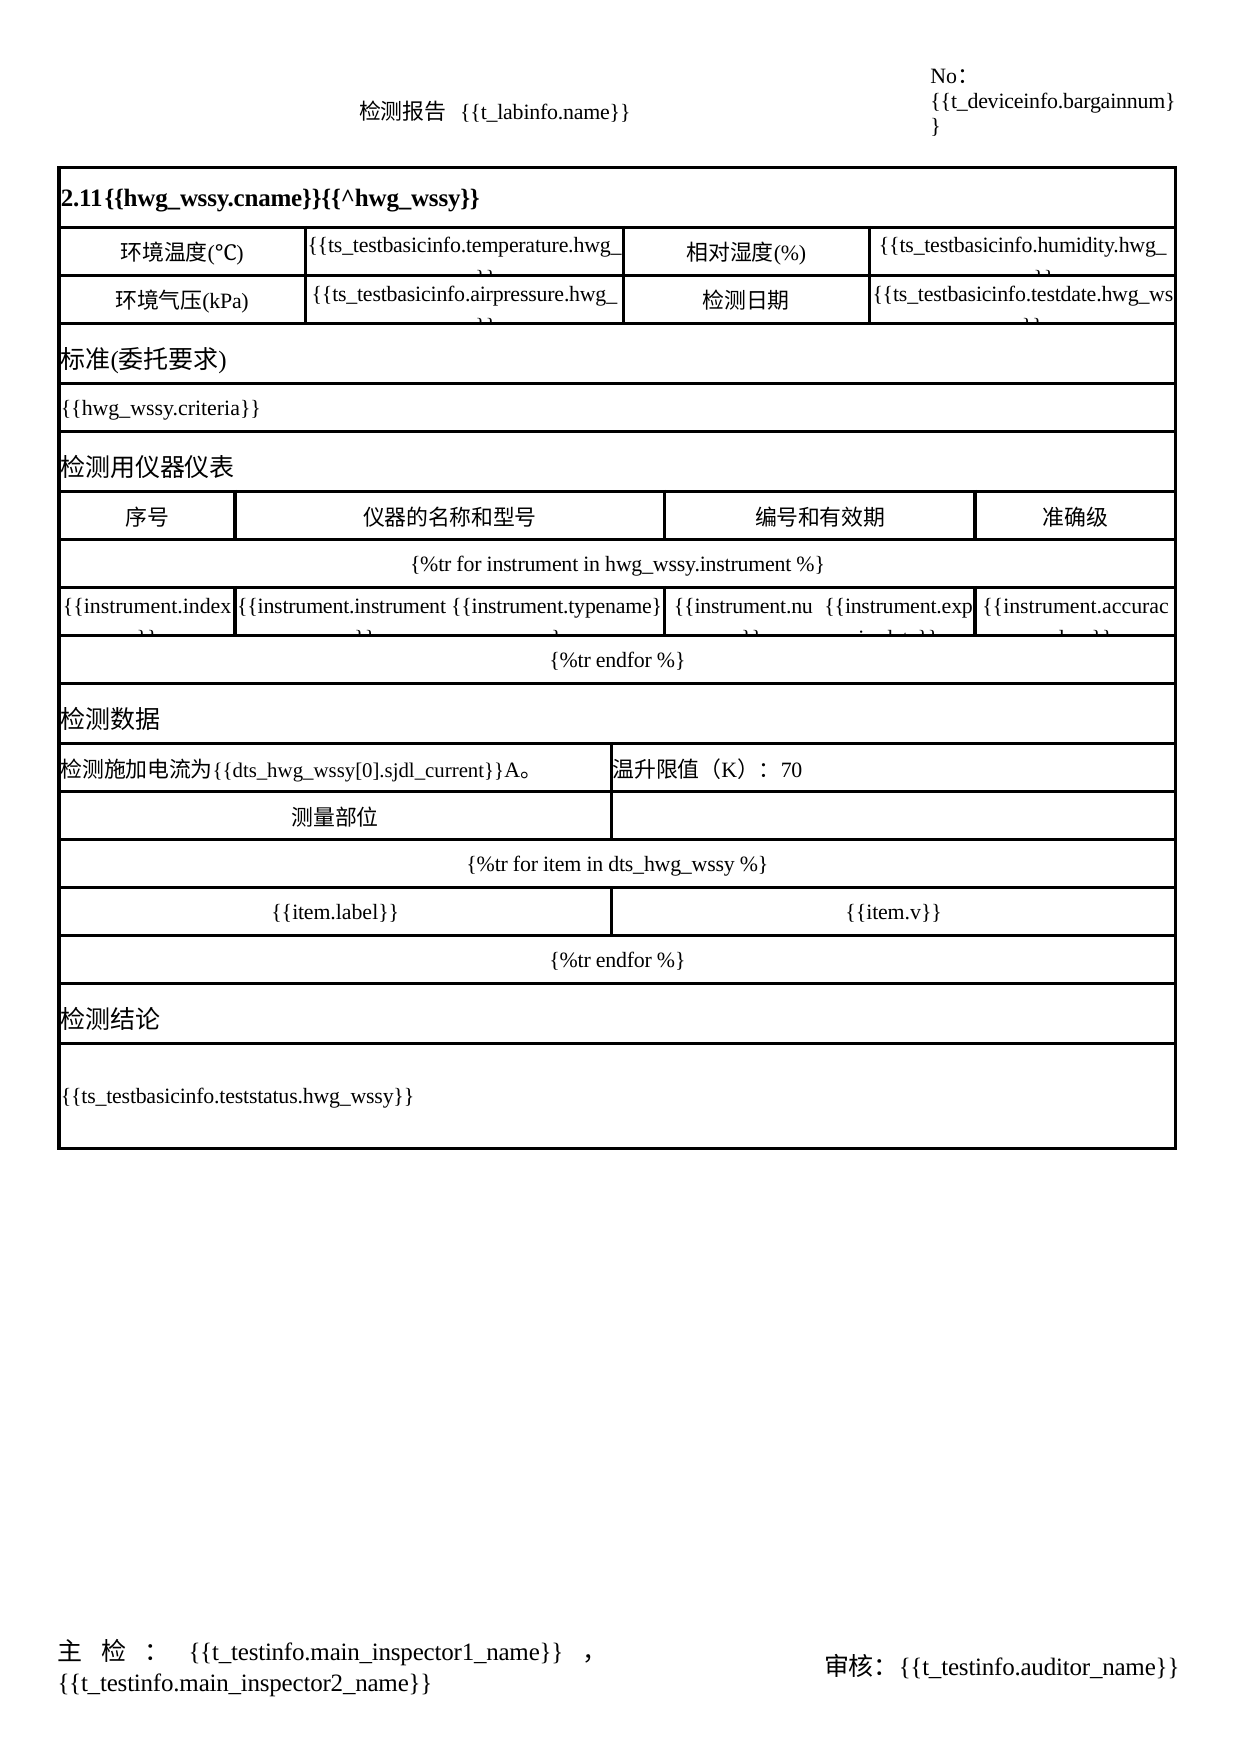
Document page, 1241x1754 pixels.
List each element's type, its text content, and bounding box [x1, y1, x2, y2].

table_cell 环境温度(℃) [61, 229, 304, 274]
table_cell 仪器的名称和型号 [237, 493, 663, 538]
table_cell {{instrument.instrumentname}} [237, 589, 448, 634]
table_cell 相对湿度(%) [625, 229, 868, 274]
table_cell {{instrument.index}} [61, 589, 233, 634]
table_cell {{ts_testbasicinfo.teststatus.hwg_wssy}} [61, 1045, 1174, 1147]
table_cell 测量部位 [61, 793, 610, 838]
table_cell {{instrument.typename}} [448, 589, 663, 634]
table_cell 检测施加电流为{{dts_hwg_wssy[0].sjdl_current}}A。 [61, 745, 610, 790]
table_cell {{ts_testbasicinfo.temperature.hwg_wssy}} [307, 229, 622, 274]
table_cell 温升限值（K）：70 [613, 745, 1174, 790]
table_cell {{ts_testbasicinfo.airpressure.hwg_wssy}} [307, 277, 622, 322]
table_cell {%tr endfor %} [61, 937, 1174, 982]
table_cell {%tr for instrument in hwg_wssy.instrument %} [61, 541, 1174, 586]
table_cell {{item.label}} [61, 889, 610, 934]
table_cell {%tr endfor %} [61, 637, 1174, 682]
table_cell {{instrument.expirydate}} [822, 589, 973, 634]
table_header {{hwg_wssy.cname}}{{^hwg_wssy}} [61, 169, 1174, 226]
table_cell 检测结论 [61, 985, 1174, 1042]
table_cell 准确级 [977, 493, 1174, 538]
table_cell {%tr for item in dts_hwg_wssy %} [61, 841, 1174, 886]
table_cell 检测用仪器仪表 [61, 433, 1174, 490]
table_cell {{item.v}} [613, 889, 1174, 934]
table_cell 序号 [61, 493, 233, 538]
table_cell 环境气压(kPa) [61, 277, 304, 322]
table_cell {{hwg_wssy.criteria}} [61, 385, 1174, 430]
table_cell {{instrument.num}} [666, 589, 822, 634]
table_cell 检测数据 [61, 685, 1174, 742]
table_cell {{ts_testbasicinfo.testdate.hwg_wssy}} [871, 277, 1174, 322]
table_cell [613, 793, 1174, 838]
table_cell 标准(委托要求) [61, 325, 1174, 382]
table_cell {{ts_testbasicinfo.humidity.hwg_wssy}} [871, 229, 1174, 274]
table_cell {{instrument.accuracyclass}} [977, 589, 1174, 634]
table_cell 检测日期 [625, 277, 868, 322]
table_cell 编号和有效期 [666, 493, 973, 538]
